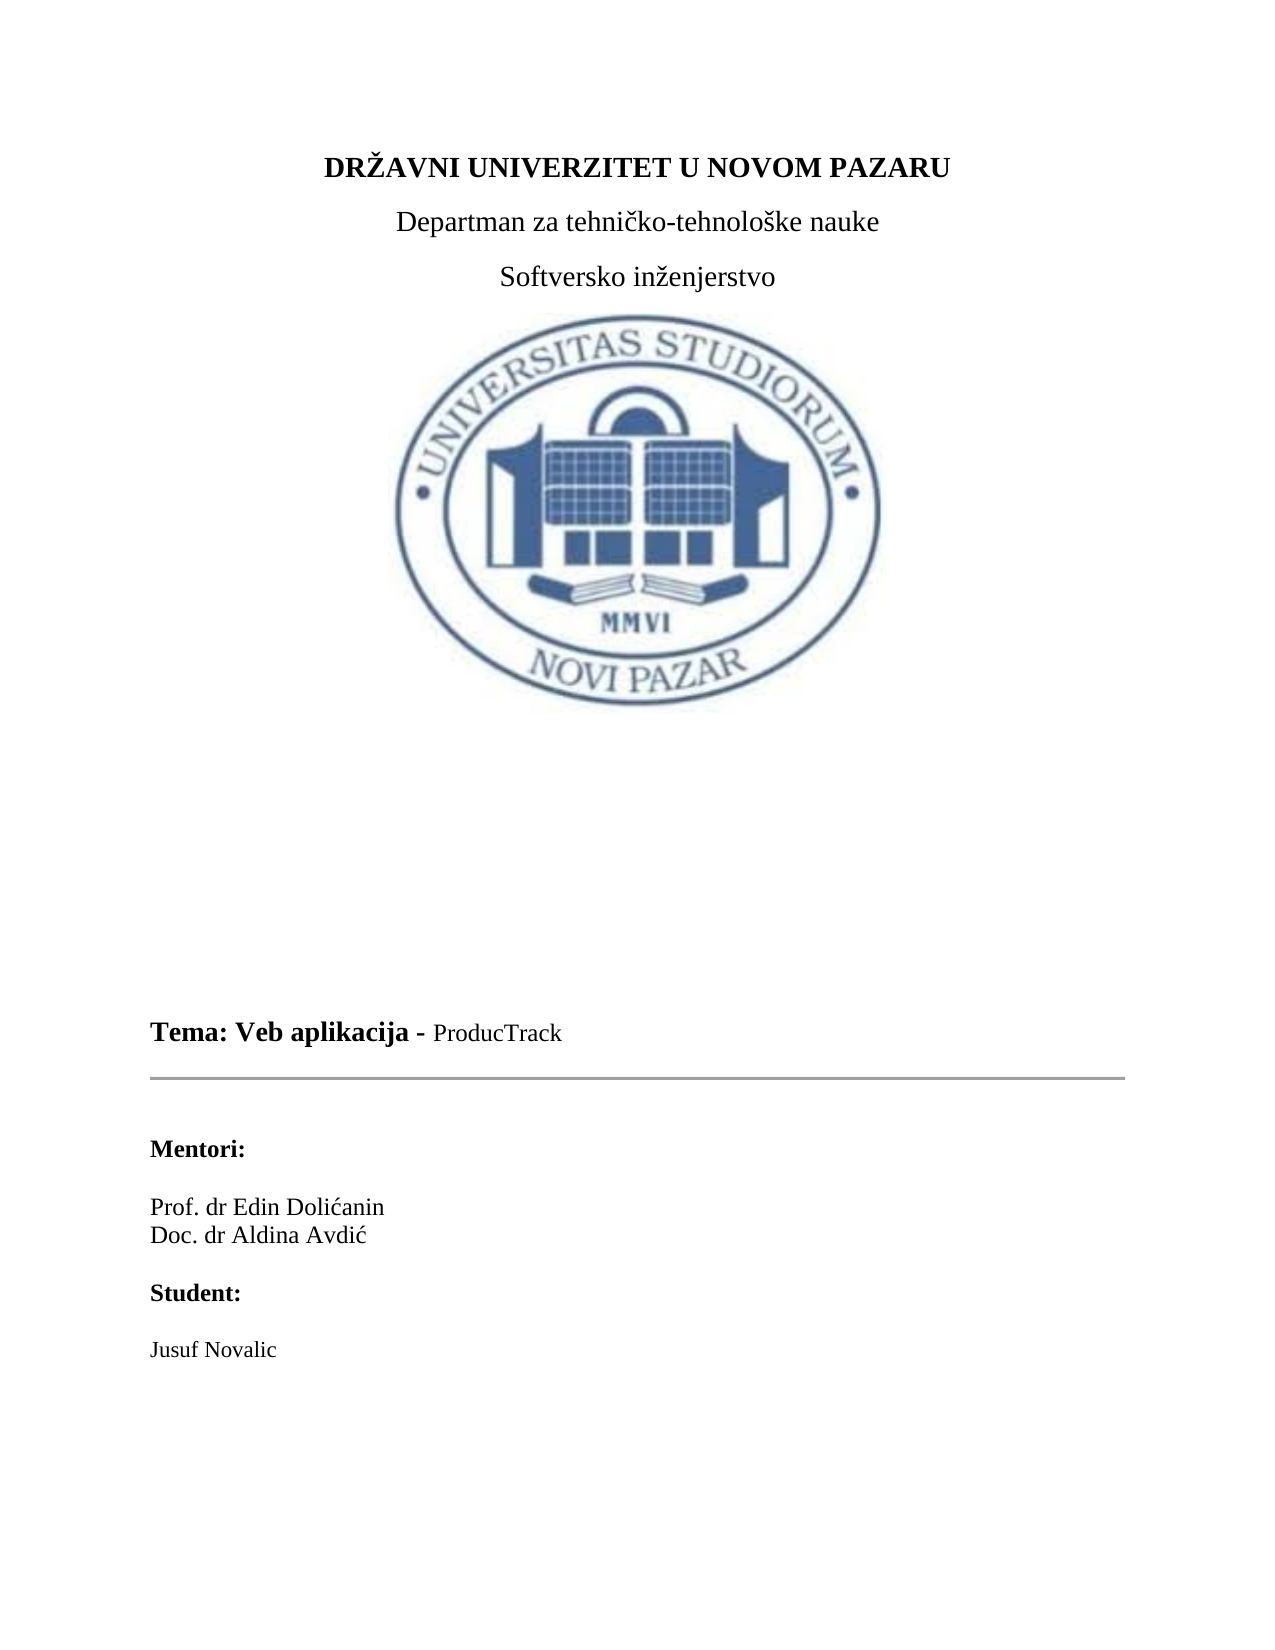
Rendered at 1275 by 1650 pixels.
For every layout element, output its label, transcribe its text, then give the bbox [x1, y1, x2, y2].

text Prof. dr Edin Dolićanin Doc. dr Aldina Avdić [150, 1192, 1125, 1249]
text Departman za tehničko-tehnološke nauke [150, 204, 1125, 238]
text Tema: Veb aplikacija - ProducTrack [150, 1015, 1125, 1048]
text Student: [150, 1278, 1125, 1307]
text Jusuf Novalic [150, 1336, 1125, 1363]
text DRŽAVNI UNIVERZITET U NOVOM PAZARU [150, 150, 1125, 183]
text Softversko inženjerstvo [150, 259, 1125, 292]
picture [388, 313, 887, 714]
text Mentori: [150, 1134, 1125, 1163]
